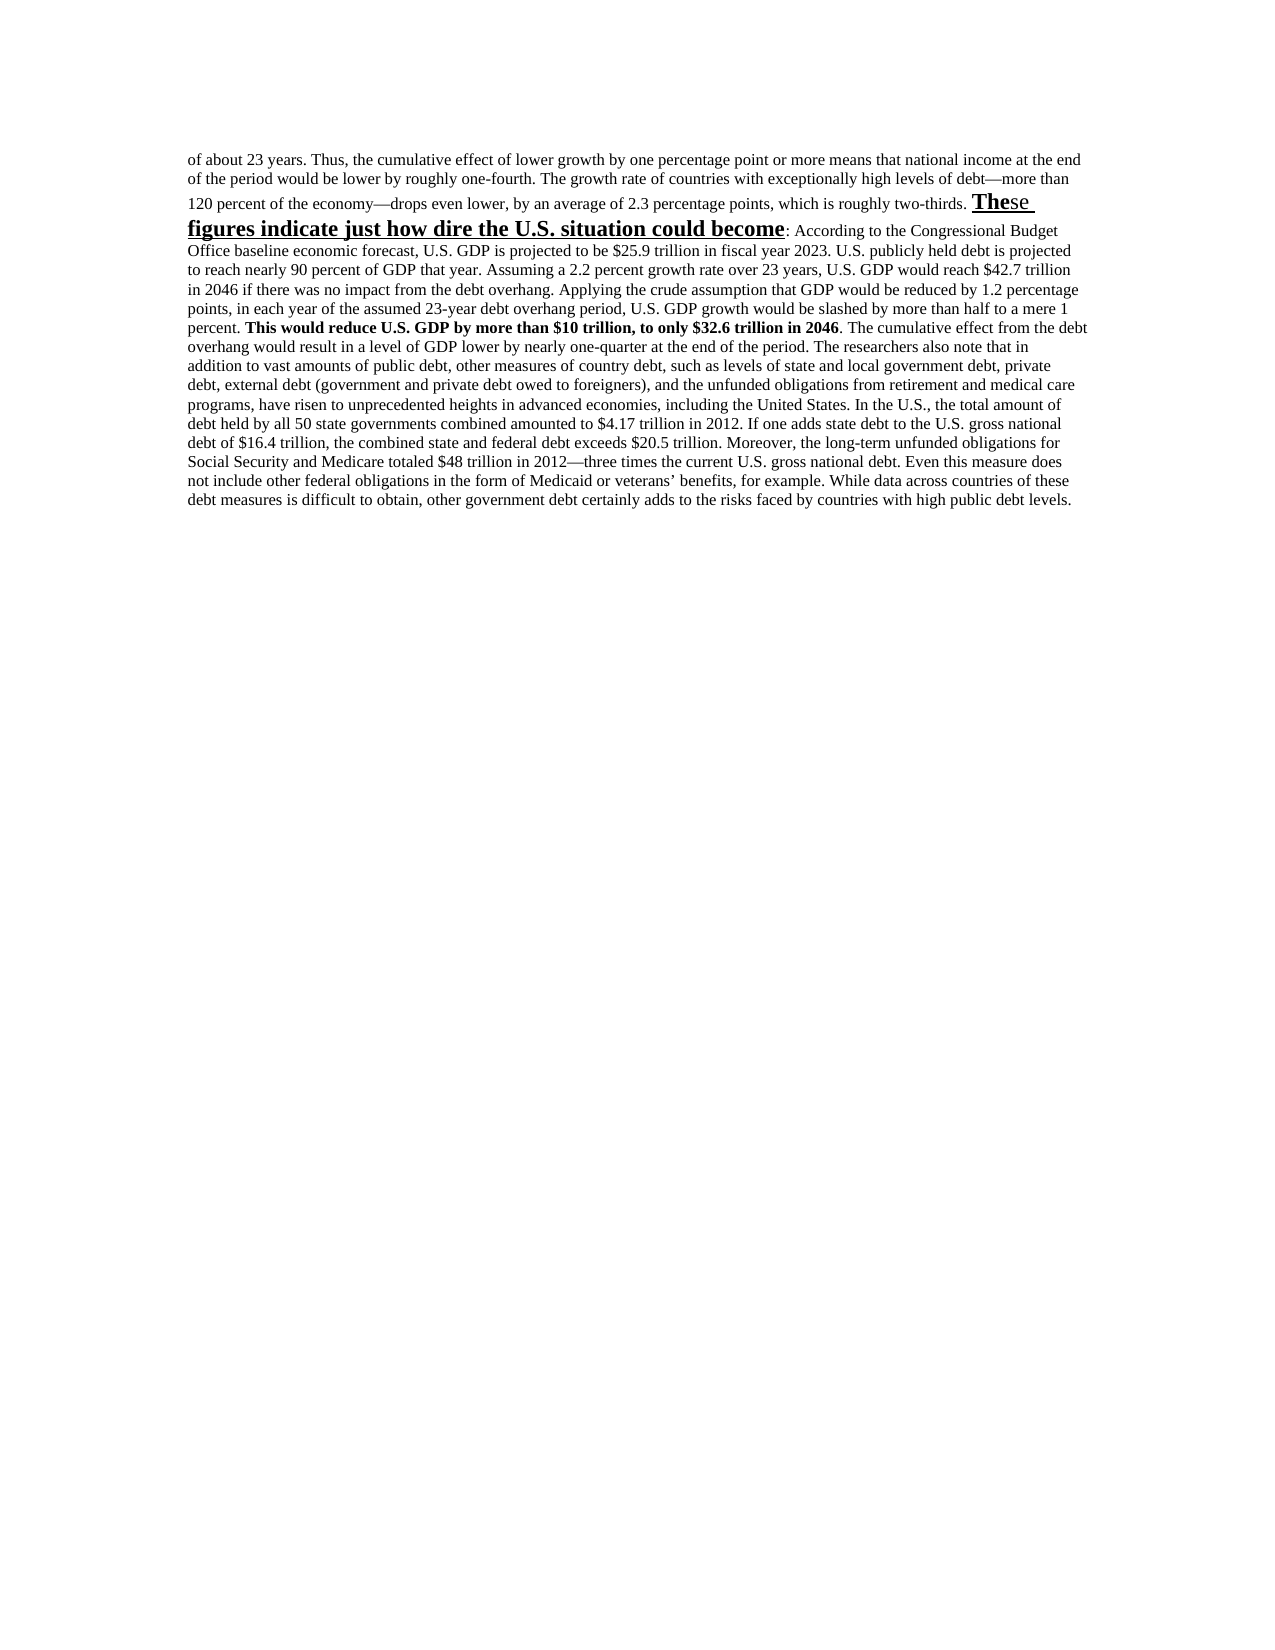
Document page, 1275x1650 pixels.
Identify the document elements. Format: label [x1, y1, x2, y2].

text [187, 150, 1087, 509]
